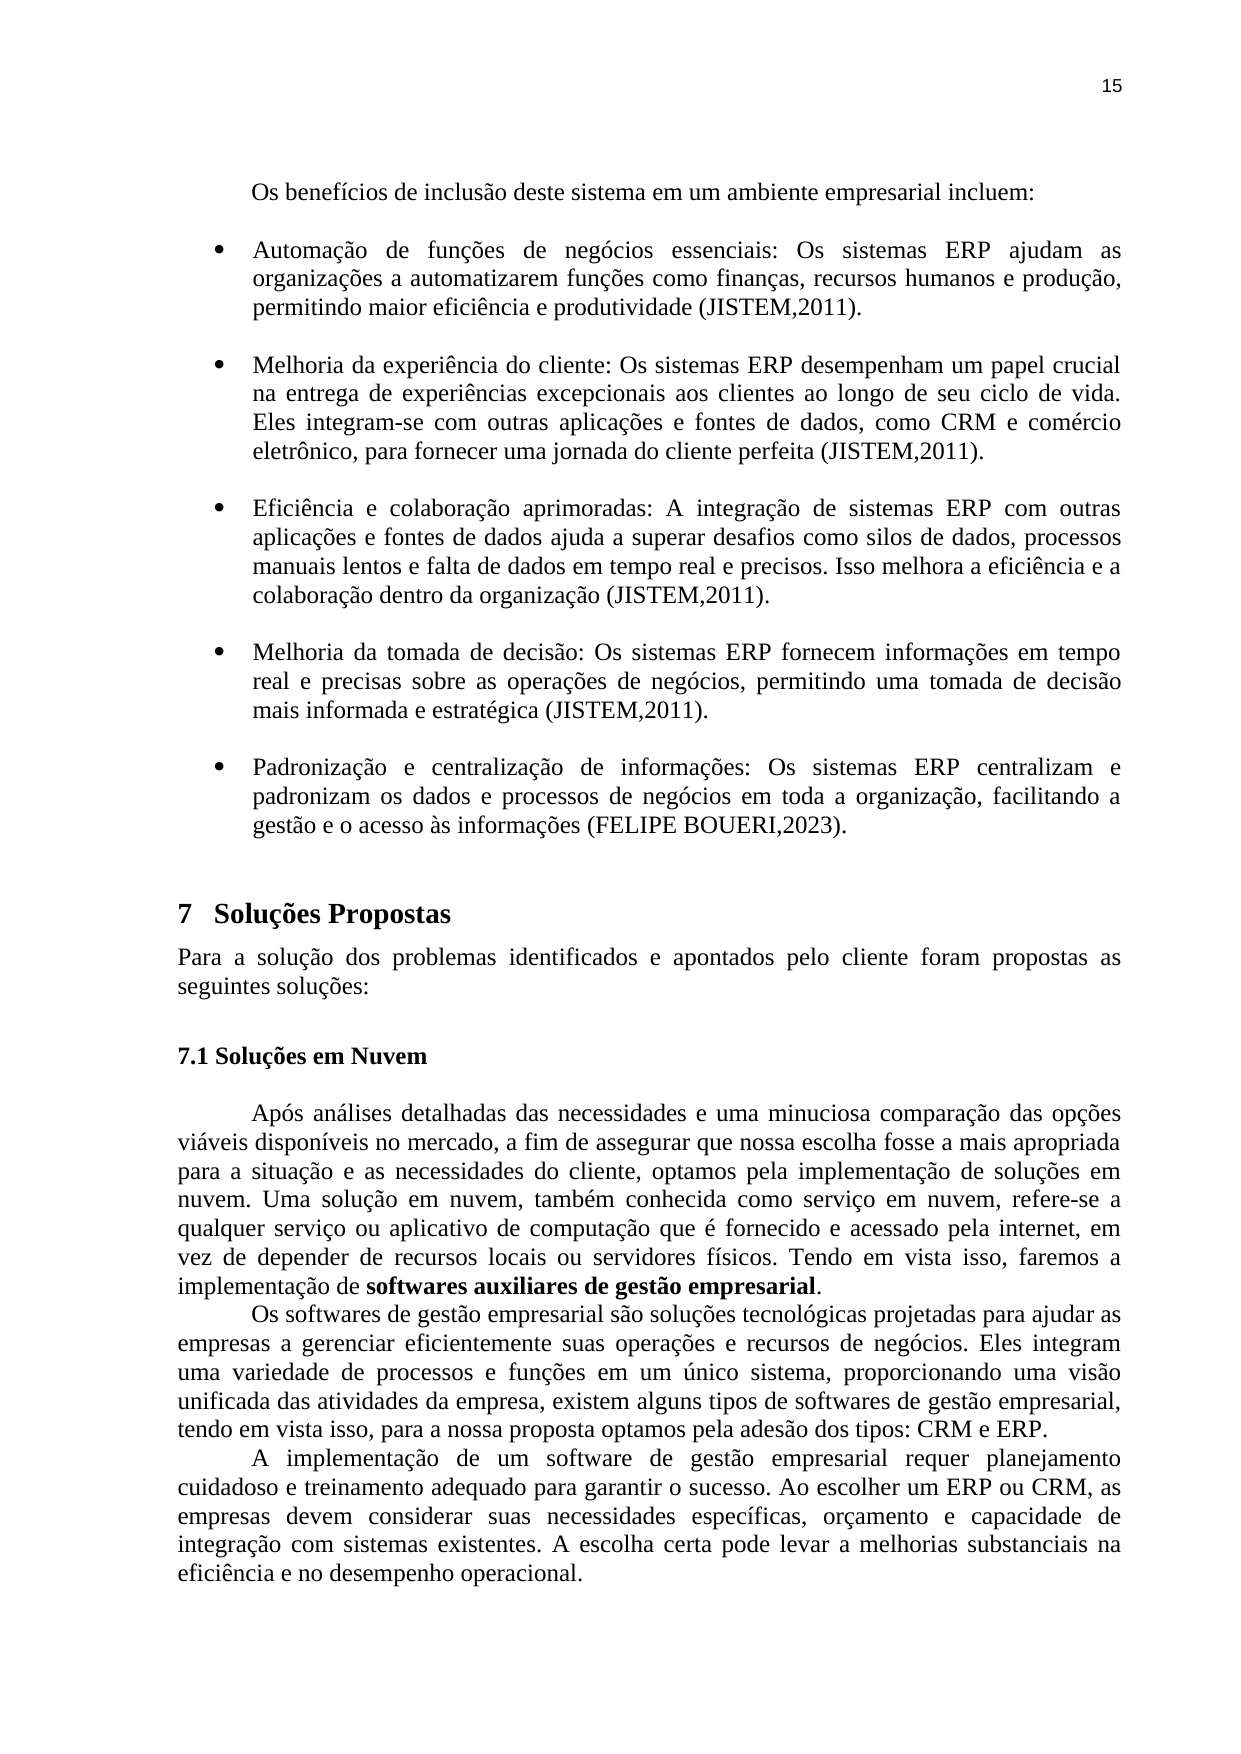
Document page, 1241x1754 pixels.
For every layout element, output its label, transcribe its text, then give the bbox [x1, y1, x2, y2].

list Eficiência e colaboração aprimoradas: A integração de sistemas ERP com outras aplicações e fontes de dados ajuda a superar desafios como silos de dados, processos manuais lentos e falta de dados em tempo real e precisos. Isso melhora a eficiência e a colaboração dentro da organização (JISTEM,2011). [215, 493, 1122, 608]
subtitle 7.1 Soluções em Nuvem [177, 1041, 1122, 1069]
list Melhoria da experiência do cliente: Os sistemas ERP desempenham um papel crucial na entrega de experiências excepcionais aos clientes ao longo de seu ciclo de vida. Eles integram-se com outras aplicações e fontes de dados, como CRM e comércio eletrônico, para fornecer uma jornada do cliente perfeita (JISTEM,2011). [215, 350, 1122, 465]
text Após análises detalhadas das necessidades e uma minuciosa comparação das opções viáveis disponíveis no mercado, a fim de assegurar que nossa escolha fosse a mais apropriada para a situação e as necessidades do cliente, optamos pela implementação de soluções em nuvem. Uma solução em nuvem, também conhecida como serviço em nuvem, refere-se a qualquer serviço ou aplicativo de computação que é fornecido e acessado pela internet, em vez de depender de recursos locais ou servidores físicos. Tendo em vista isso, faremos a implementação de softwares auxiliares de gestão empresarial. [177, 1098, 1122, 1299]
list Padronização e centralização de informações: Os sistemas ERP centralizam e padronizam os dados e processos de negócios em toda a organização, facilitando a gestão e o acesso às informações (FELIPE BOUERI,2023). [215, 752, 1122, 838]
text A implementação de um software de gestão empresarial requer planejamento cuidadoso e treinamento adequado para garantir o sucesso. Ao escolher um ERP ou CRM, as empresas devem considerar suas necessidades específicas, orçamento e capacidade de integração com sistemas existentes. A escolha certa pode levar a melhorias substanciais na eficiência e no desempenho operacional. [177, 1443, 1122, 1587]
text Os benefícios de inclusão deste sistema em um ambiente empresarial incluem: [177, 177, 1122, 206]
text Para a solução dos problemas identificados e apontados pelo cliente foram propostas as seguintes soluções: [177, 942, 1122, 999]
text Os softwares de gestão empresarial são soluções tecnológicas projetadas para ajudar as empresas a gerenciar eficientemente suas operações e recursos de negócios. Eles integram uma variedade de processos e funções em um único sistema, proporcionando uma visão unificada das atividades da empresa, existem alguns tipos de softwares de gestão empresarial, tendo em vista isso, para a nossa proposta optamos pela adesão dos tipos: CRM e ERP. [177, 1299, 1122, 1443]
list 7 Soluções Propostas [177, 896, 1122, 929]
list Melhoria da tomada de decisão: Os sistemas ERP fornecem informações em tempo real e precisas sobre as operações de negócios, permitindo uma tomada de decisão mais informada e estratégica (JISTEM,2011). [215, 637, 1122, 723]
list Automação de funções de negócios essenciais: Os sistemas ERP ajudam as organizações a automatizarem funções como finanças, recursos humanos e produção, permitindo maior eficiência e produtividade (JISTEM,2011). [215, 235, 1122, 321]
